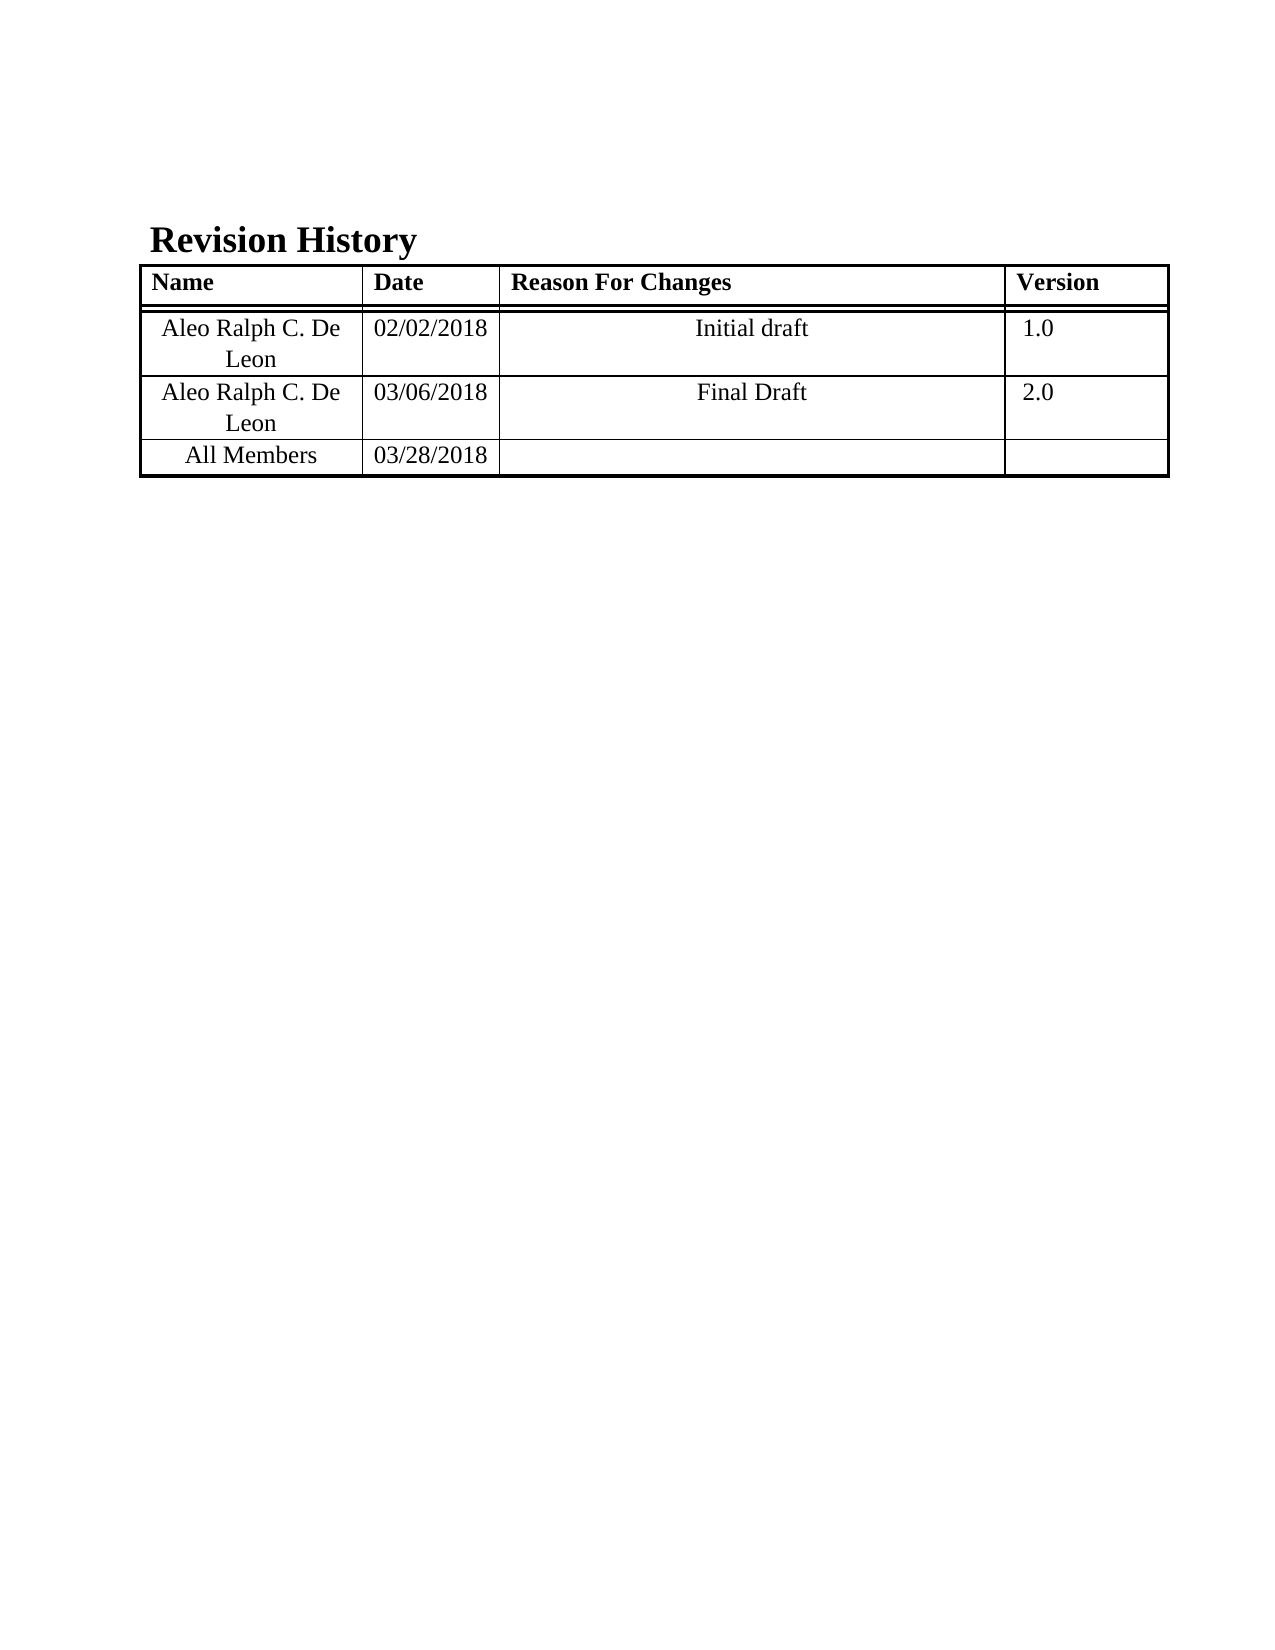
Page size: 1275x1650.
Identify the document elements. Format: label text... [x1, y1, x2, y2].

table_cell 03/28/2018 [363, 440, 499, 474]
table_header Date [363, 267, 499, 304]
table_cell Initial draft [500, 313, 1004, 375]
table_header Version [1006, 267, 1167, 304]
table_header Name [142, 267, 362, 304]
table_cell [500, 440, 1004, 474]
table_cell Aleo Ralph C. De Leon [142, 313, 362, 375]
subtitle Revision History [149, 217, 1137, 260]
table_cell [1006, 440, 1167, 474]
table_cell 02/02/2018 [363, 313, 499, 375]
table_cell All Members [142, 440, 362, 474]
table_cell Final Draft [500, 377, 1004, 438]
table_cell 03/06/2018 [363, 377, 499, 438]
table_cell Aleo Ralph C. De Leon [142, 377, 362, 438]
table_header Reason For Changes [500, 267, 1004, 304]
table_cell 2.0 [1006, 377, 1167, 438]
table_cell 1.0 [1006, 313, 1167, 375]
